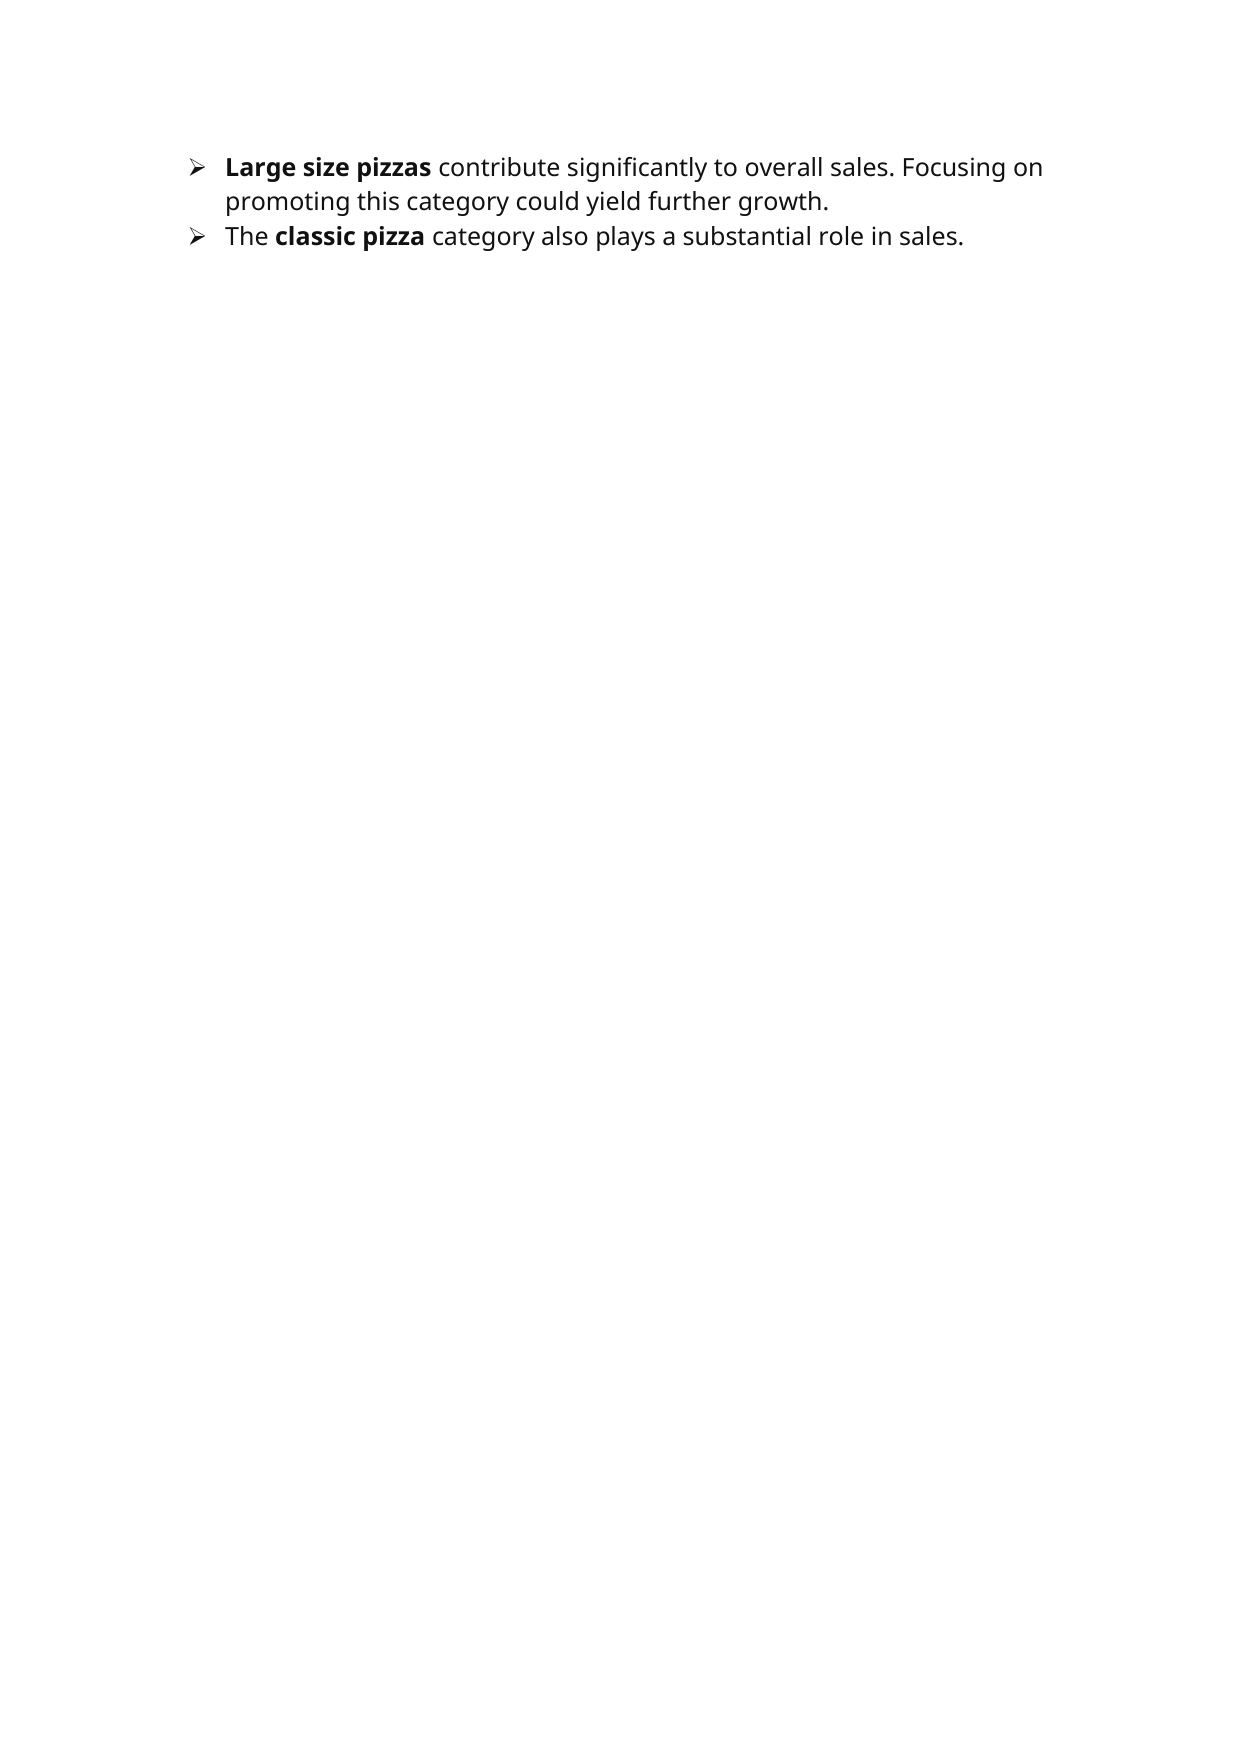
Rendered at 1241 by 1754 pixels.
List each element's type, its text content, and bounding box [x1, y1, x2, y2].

list The classic pizza category also plays a substantial role in sales. [187, 218, 1090, 252]
list Large size pizzas contribute significantly to overall sales. Focusing on promoting this category could yield further growth. [187, 150, 1090, 218]
